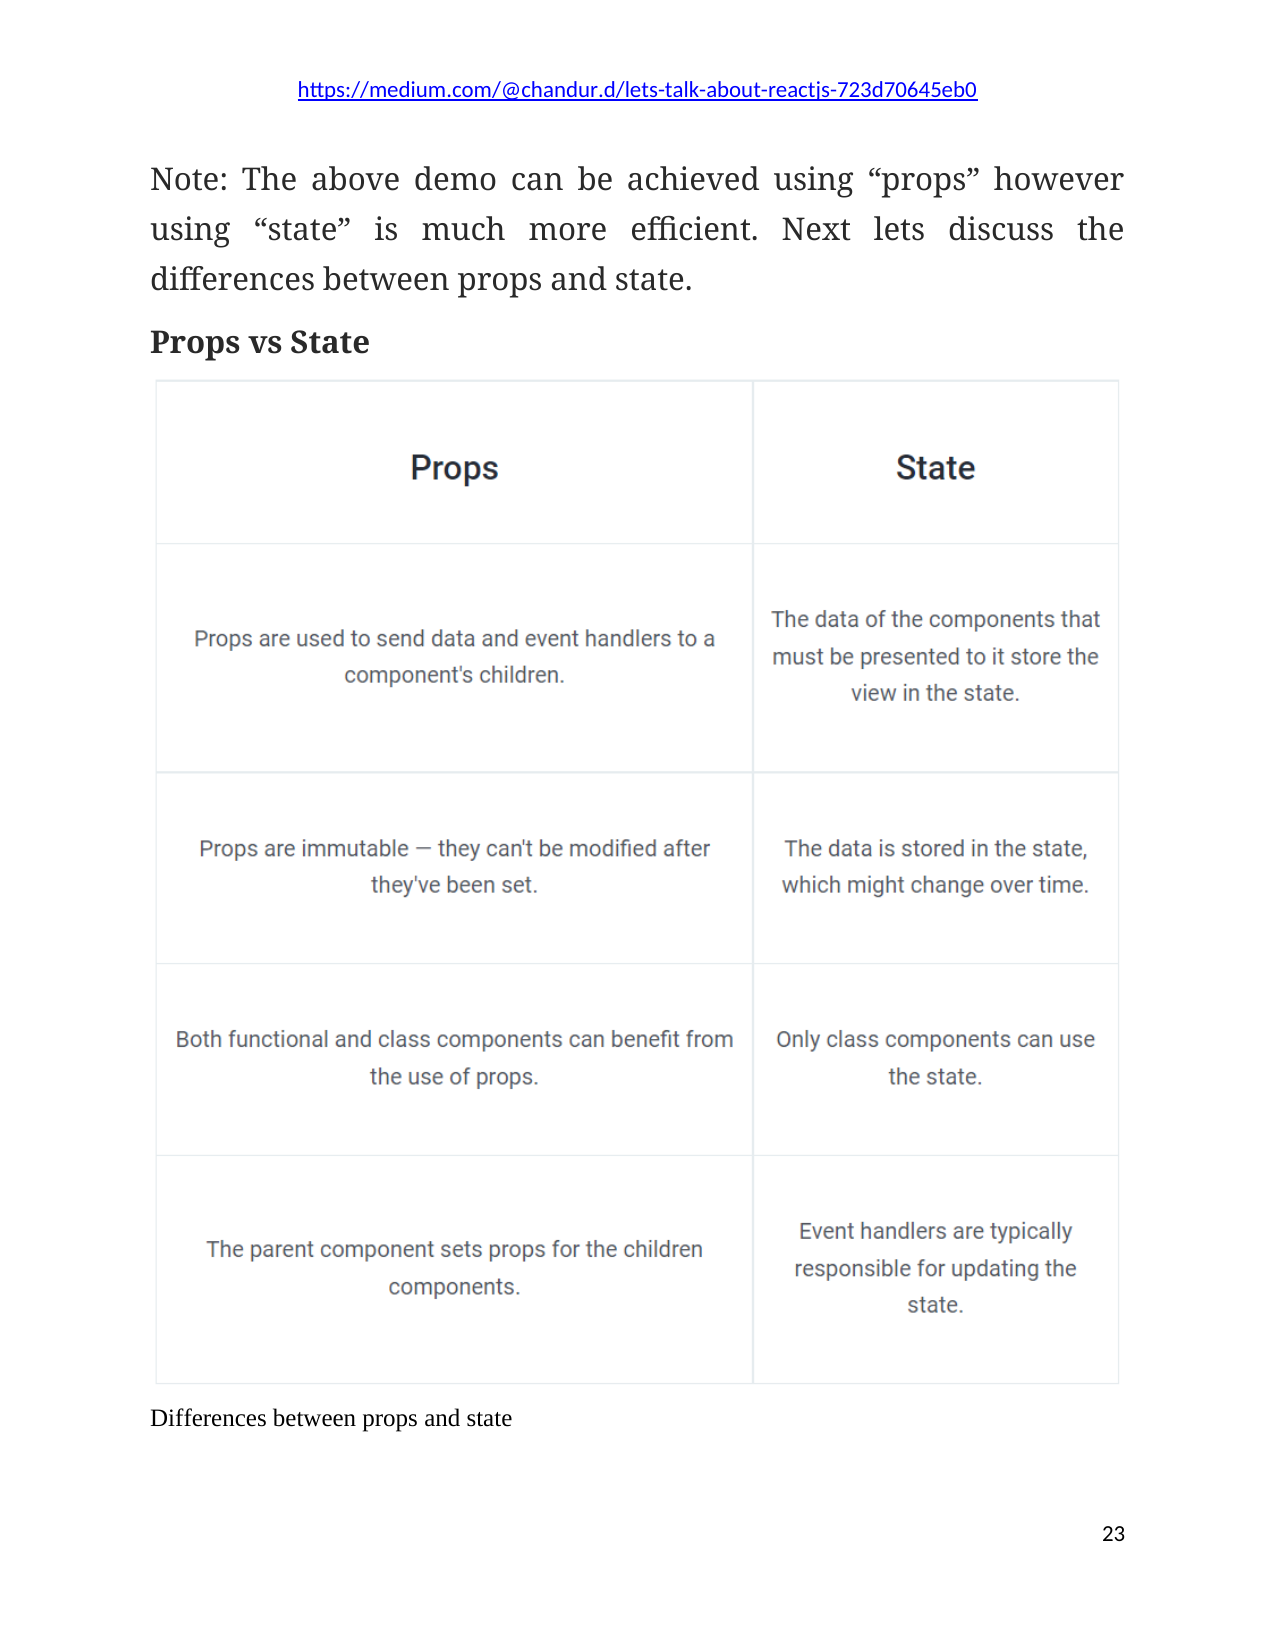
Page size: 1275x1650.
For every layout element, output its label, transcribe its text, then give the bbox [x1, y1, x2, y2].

text Props vs State [150, 312, 1125, 362]
text Differences between props and state [150, 1403, 1125, 1431]
text Note: The above demo can be achieved using “props” however using “state” is much more efficient. Next lets discuss the differences between props and state. [150, 150, 1125, 300]
picture [150, 375, 1125, 1391]
